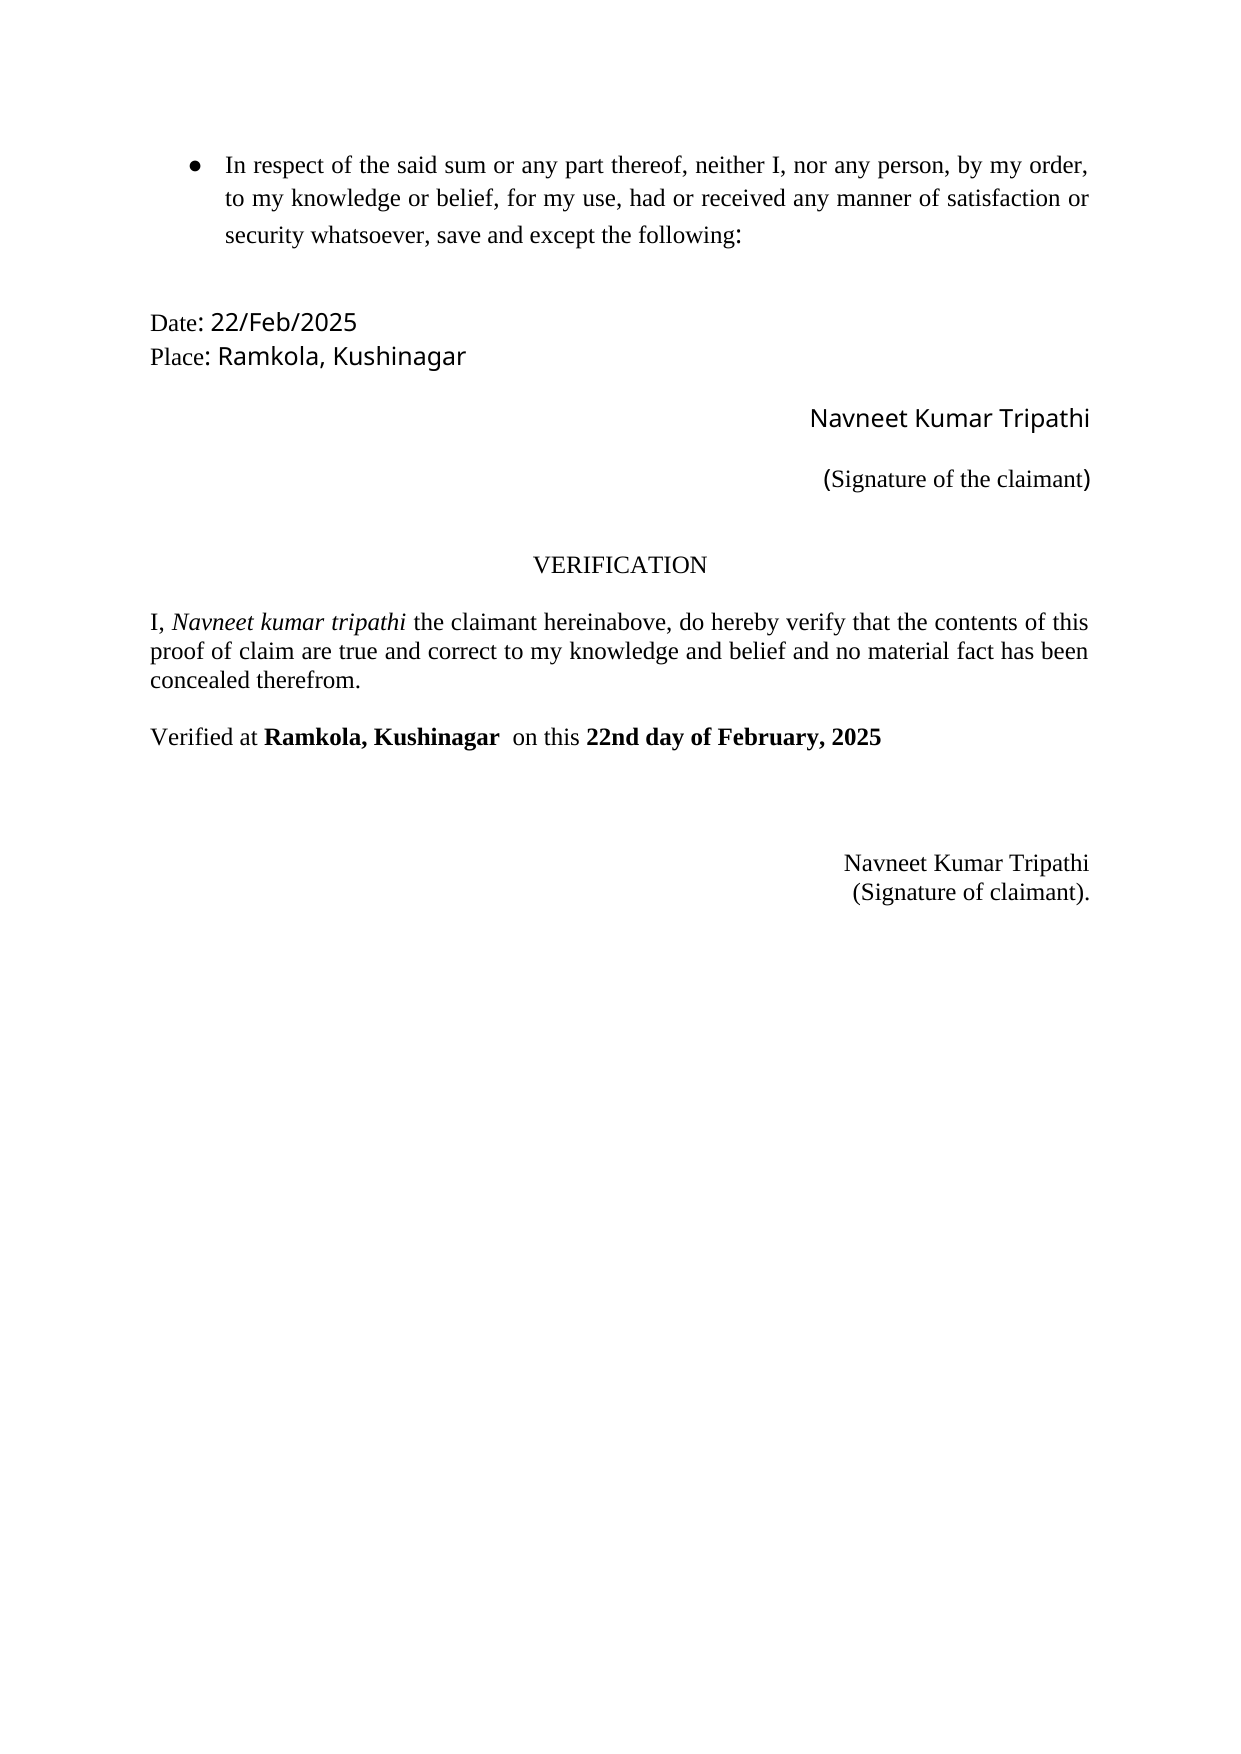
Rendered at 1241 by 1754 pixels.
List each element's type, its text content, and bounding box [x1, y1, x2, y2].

text VERIFICATION [150, 550, 1090, 579]
text Date: 22/Feb/2025 [150, 305, 1090, 339]
text Verified at Ramkola, Kushinagar on this 22nd day of February, 2025 [150, 722, 1090, 751]
text (Signature of claimant). [150, 877, 1090, 906]
text Place: Ramkola, Kushinagar [150, 339, 1090, 373]
text Navneet Kumar Tripathi [150, 848, 1090, 877]
text (Signature of the claimant) [150, 461, 1090, 495]
list In respect of the said sum or any part thereof, neither I, nor any person, by my order, to my knowledge or belief, for my use, had or received any manner of satisfaction or security whatsoever, save and except the following: [187, 150, 1090, 251]
text I, Navneet kumar tripathi the claimant hereinabove, do hereby verify that the contents of this proof of claim are true and correct to my knowledge and belief and no material fact has been concealed therefrom. [150, 607, 1090, 694]
text Navneet Kumar Tripathi [150, 401, 1090, 435]
